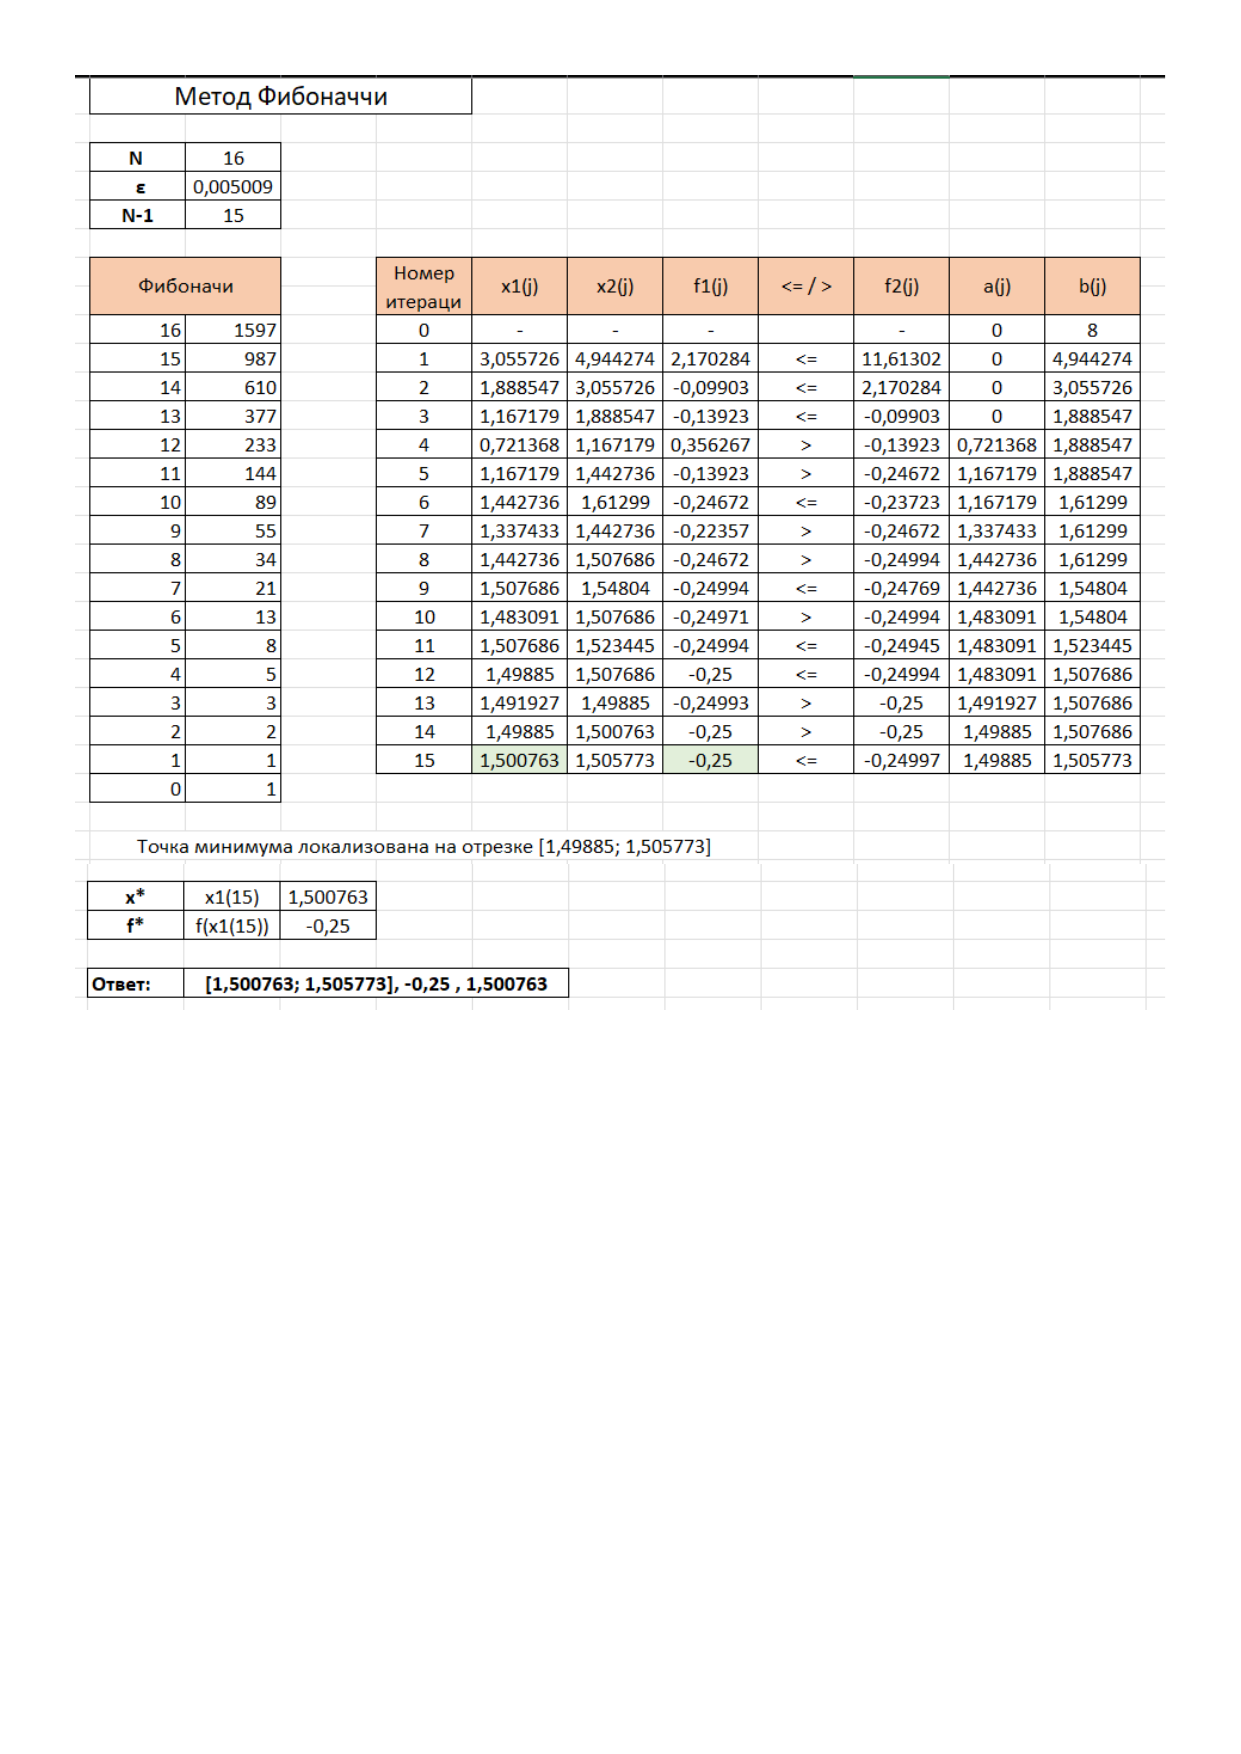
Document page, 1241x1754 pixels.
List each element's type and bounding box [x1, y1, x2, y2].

picture [75, 75, 1166, 1010]
